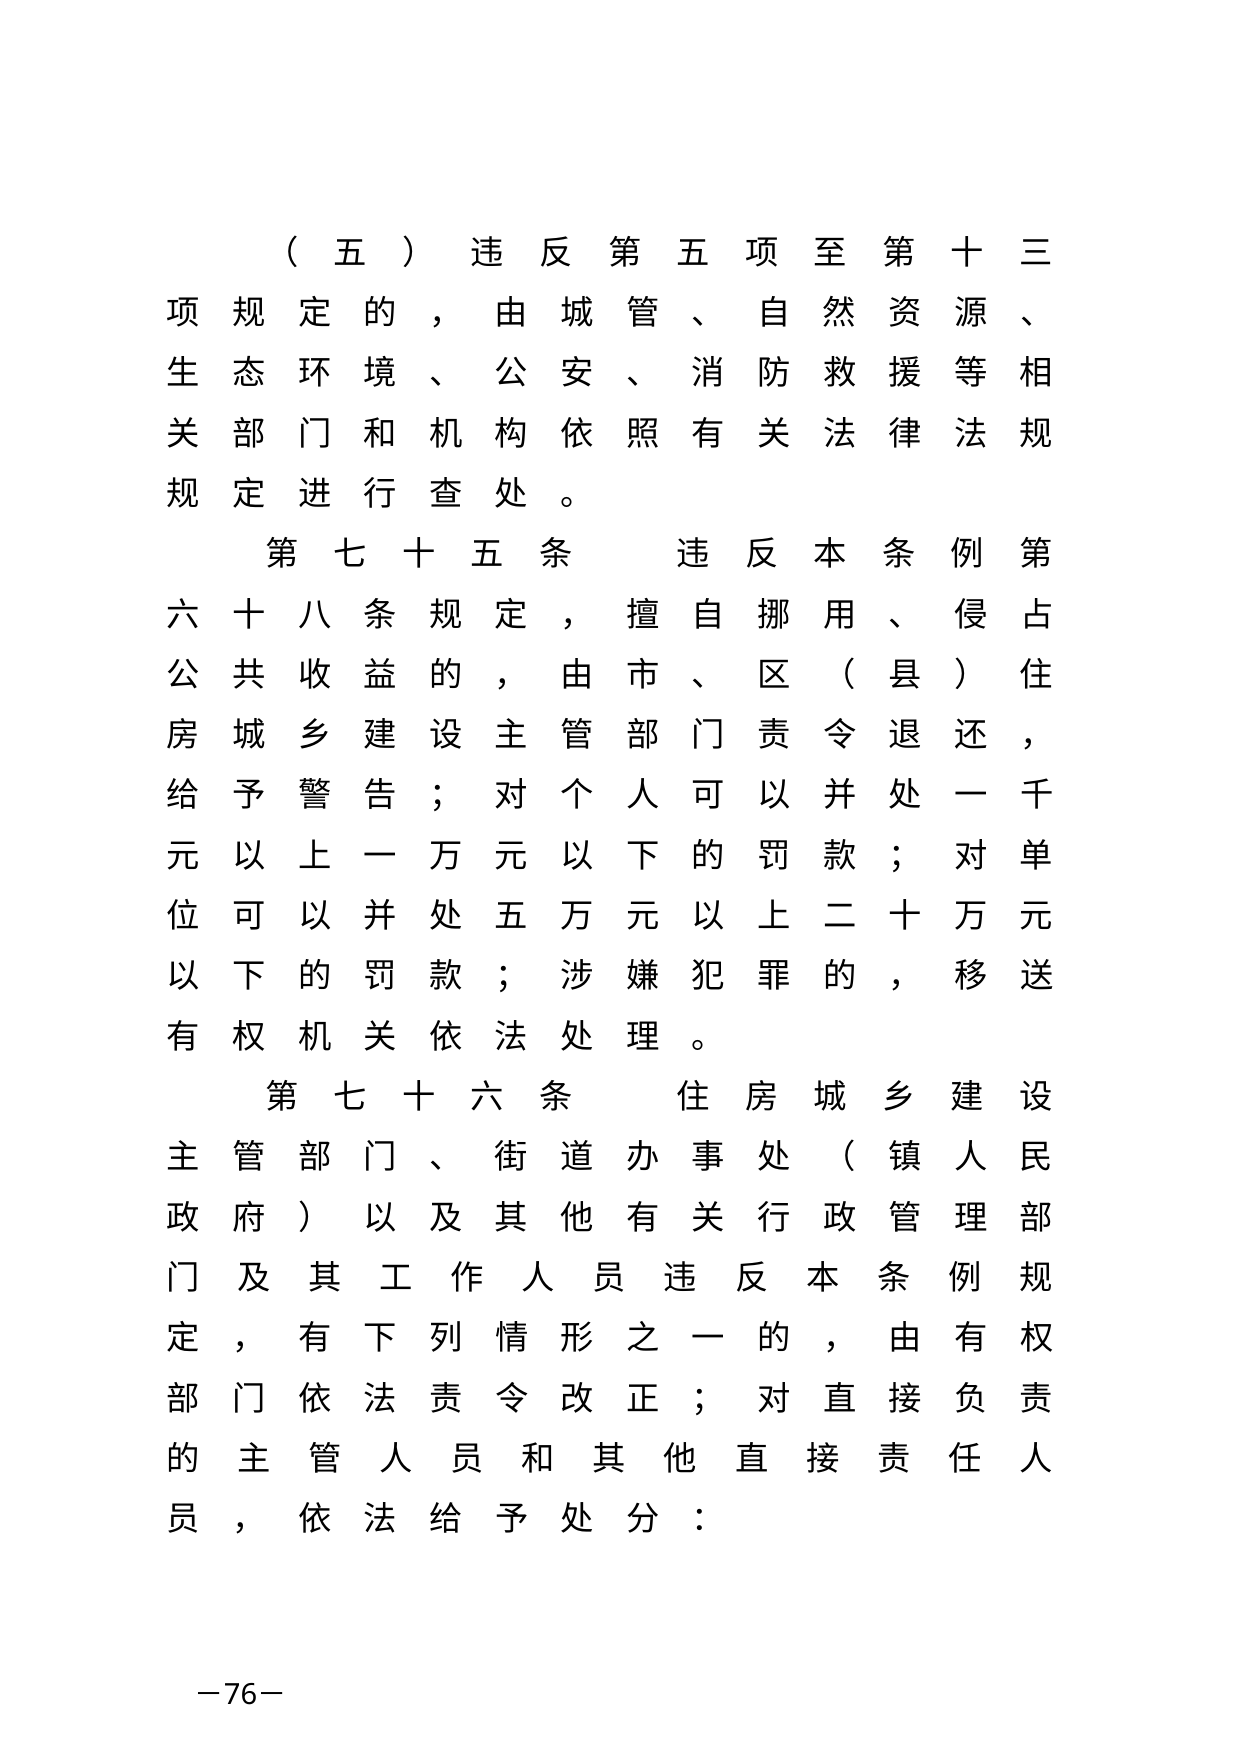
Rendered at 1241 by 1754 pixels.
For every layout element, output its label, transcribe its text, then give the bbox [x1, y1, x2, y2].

text 第七十六条 住房城乡建设主管部门、街道办事处（镇人民政府）以及其他有关行政管理部门及其工作人员违反本条例规定，有下列情形之一的，由有权部门依法责令改正；对直接负责的主管人员和其他直接责任人员，依法给予处分： [167, 1064, 1085, 1546]
text 第七十五条 违反本条例第六十八条规定，擅自挪用、侵占公共收益的，由市、区（县）住房城乡建设主管部门责令退还，给予警告；对个人可以并处一千元以上一万元以下的罚款；对单位可以并处五万元以上二十万元以下的罚款；涉嫌犯罪的，移送有权机关依法处理。 [167, 521, 1085, 1064]
text （五）违反第五项至第十三项规定的，由城管、自然资源、生态环境、公安、消防救援等相关部门和机构依照有关法律法规规定进行查处。 [167, 219, 1085, 521]
